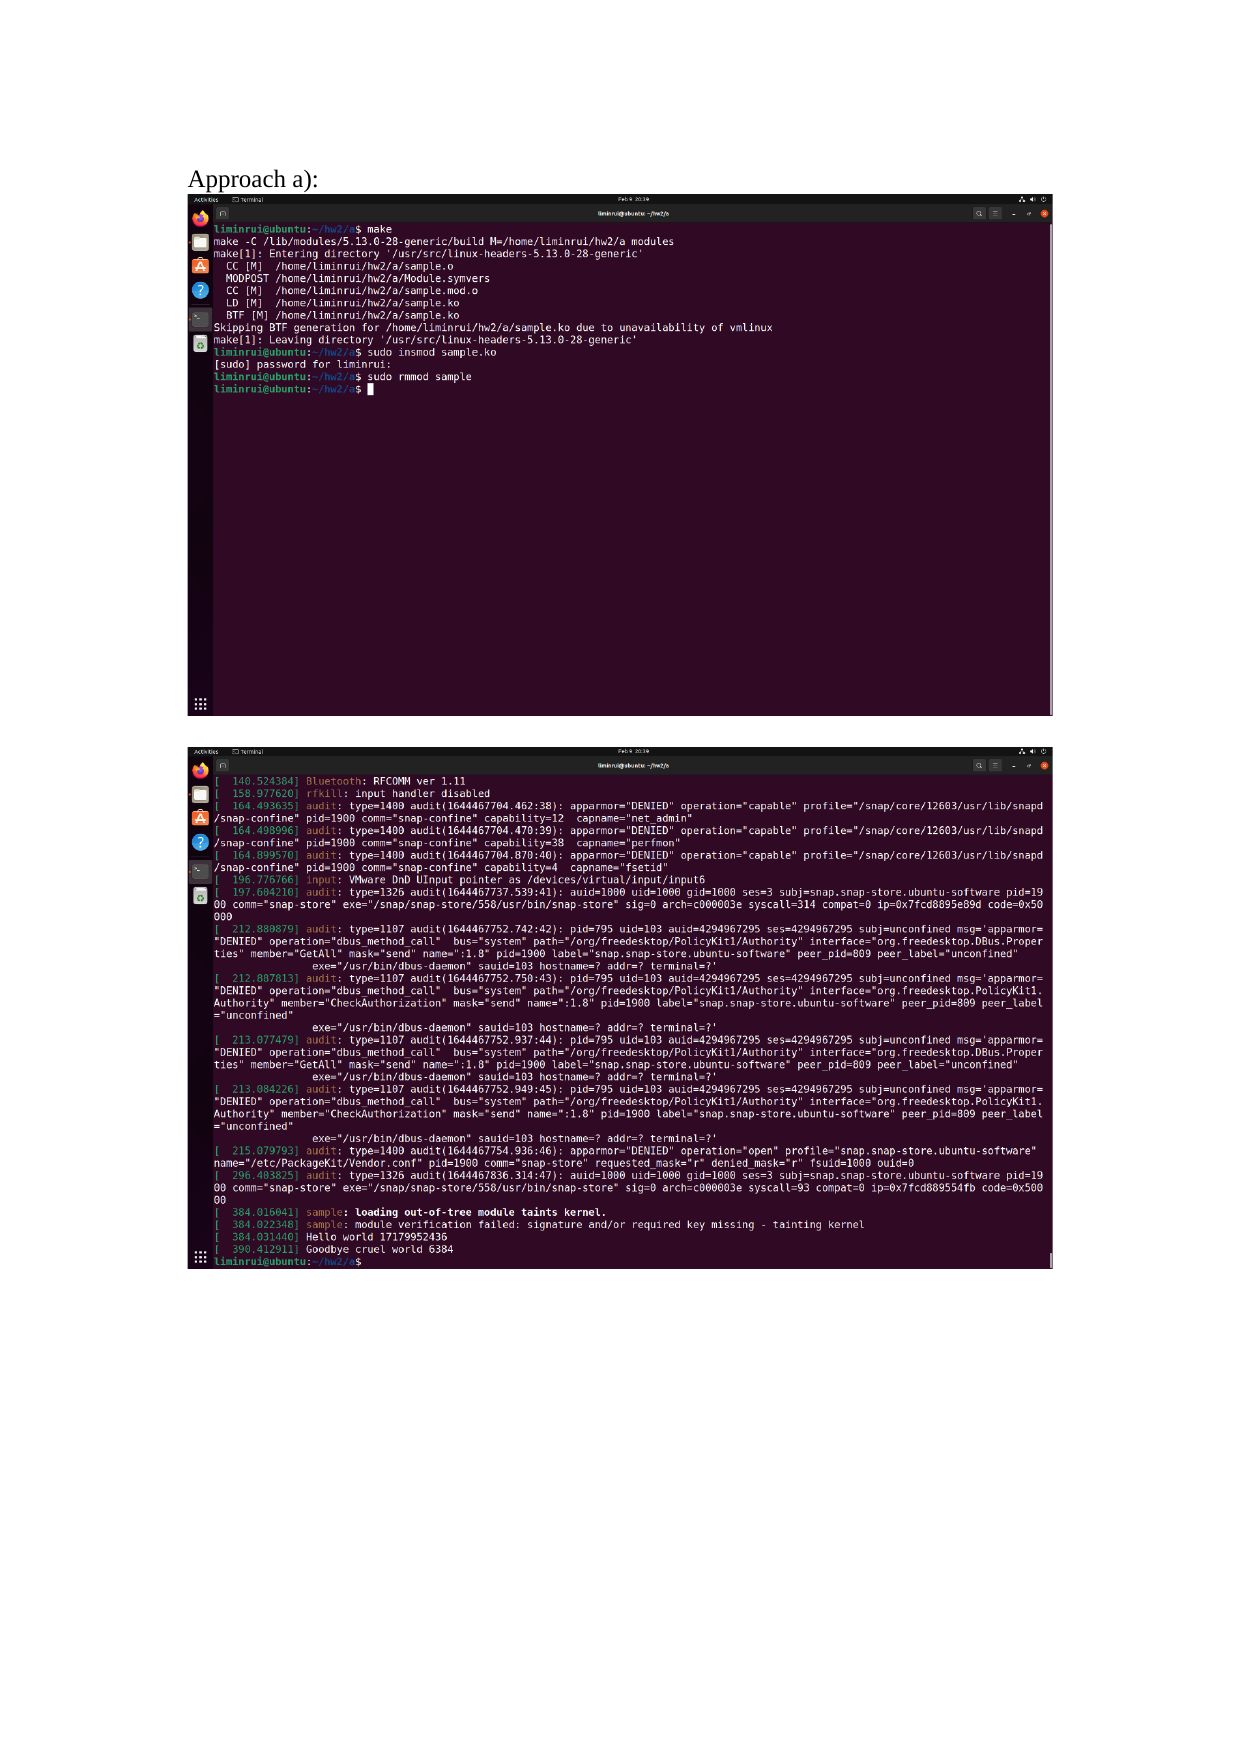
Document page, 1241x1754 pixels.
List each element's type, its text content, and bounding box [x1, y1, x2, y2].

picture [187, 194, 1053, 716]
picture [187, 747, 1053, 1269]
text Approach a): [187, 162, 1053, 194]
